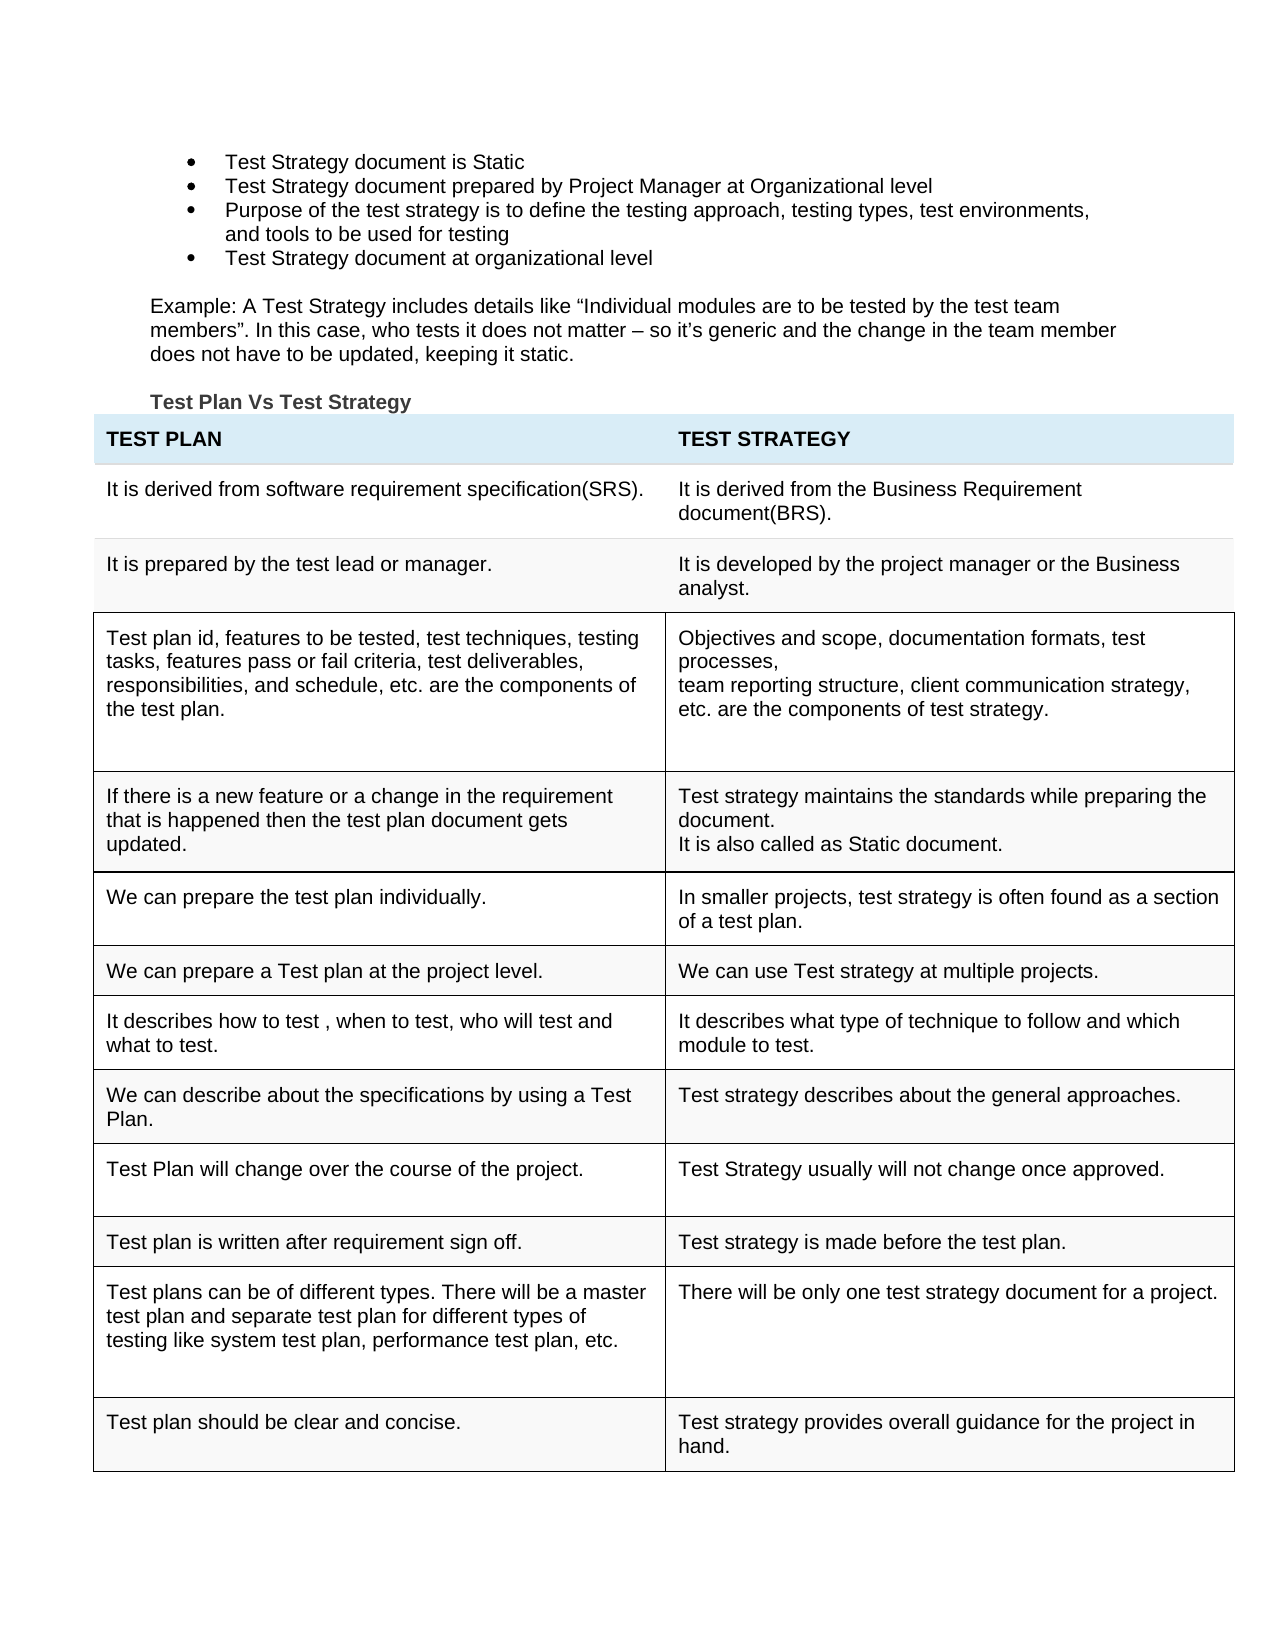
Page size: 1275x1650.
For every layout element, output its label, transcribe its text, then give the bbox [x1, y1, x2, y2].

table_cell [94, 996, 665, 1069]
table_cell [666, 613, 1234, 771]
text Example: A Test Strategy includes details like “Individual modules are to be tested by the test team members”. In this case, who tests it does not matter – so it’s generic and the change in the team member does not have to be updated, keeping it static. [150, 294, 1125, 366]
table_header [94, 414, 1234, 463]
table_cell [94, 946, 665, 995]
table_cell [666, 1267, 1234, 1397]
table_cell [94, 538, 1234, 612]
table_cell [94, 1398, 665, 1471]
list Test Strategy document prepared by Project Manager at Organizational level [187, 174, 1125, 198]
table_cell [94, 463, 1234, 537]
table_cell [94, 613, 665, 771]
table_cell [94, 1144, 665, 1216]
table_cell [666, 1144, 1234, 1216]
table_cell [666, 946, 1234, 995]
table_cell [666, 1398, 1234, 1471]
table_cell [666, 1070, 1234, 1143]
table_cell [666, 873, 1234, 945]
list Purpose of the test strategy is to define the testing approach, testing types, test environments, and tools to be used for testing [187, 198, 1125, 246]
list Test Strategy document is Static [187, 150, 1125, 174]
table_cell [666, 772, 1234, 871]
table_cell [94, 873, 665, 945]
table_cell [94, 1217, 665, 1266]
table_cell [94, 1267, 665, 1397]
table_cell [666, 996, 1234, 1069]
list Test Strategy document at organizational level [187, 246, 1125, 270]
subtitle Test Plan Vs Test Strategy [150, 390, 1125, 414]
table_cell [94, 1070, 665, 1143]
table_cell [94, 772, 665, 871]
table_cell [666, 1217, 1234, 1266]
